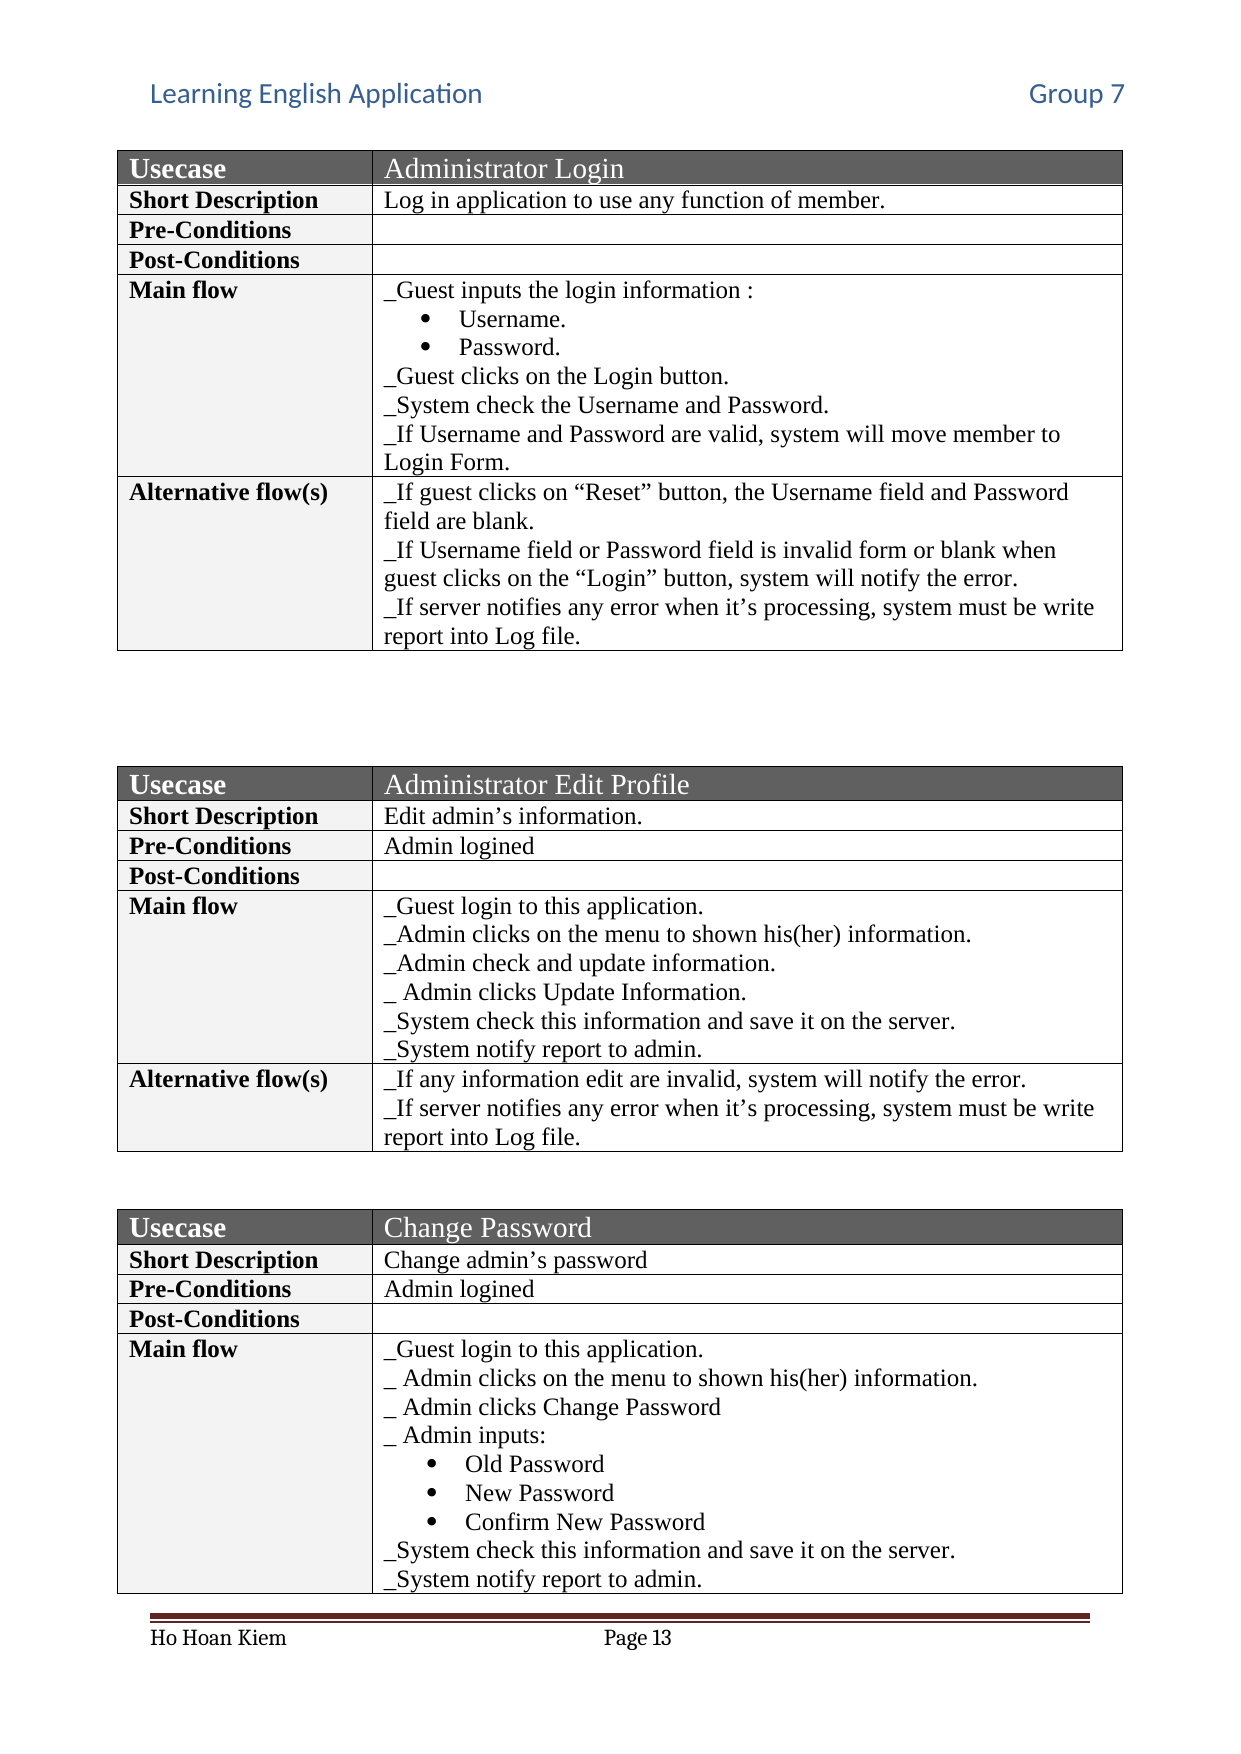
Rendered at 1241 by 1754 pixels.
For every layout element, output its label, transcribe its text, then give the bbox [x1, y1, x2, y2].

table_cell _If guest clicks on “Reset” button, the Username field and Password field are blank. _If Username field or Password field is invalid form or blank when guest clicks on the “Login” button, system will notify the error. _If server notifies any error when it’s processing, system must be write report into Log file. [373, 477, 1122, 650]
table_header Administrator Login [373, 151, 1122, 184]
table_cell Alternative flow(s) [118, 1064, 372, 1151]
table_cell Short Description [118, 186, 372, 214]
table_cell Main flow [118, 1334, 372, 1593]
table_cell _Guest login to this application. _ Admin clicks on the menu to shown his(her) information. _ Admin clicks Change Password _ Admin inputs: Old Password New Password Confirm New Password _System check this information and save it on the server. _System notify report to admin. [373, 1334, 1122, 1593]
table_header Usecase [118, 151, 372, 184]
table_cell Alternative flow(s) [118, 477, 372, 650]
table_cell Pre-Conditions [118, 215, 372, 244]
table_header Change Password [373, 1210, 1122, 1244]
table_cell [373, 215, 1122, 244]
table_cell Change admin’s password [373, 1245, 1122, 1273]
table_cell Main flow [118, 275, 372, 476]
table_cell [373, 245, 1122, 274]
table_header Administrator Edit Profile [373, 767, 1122, 800]
table_cell _Guest inputs the login information : Username. Password. _Guest clicks on the Login button. _System check the Username and Password. _If Username and Password are valid, system will move member to Login Form. [373, 275, 1122, 476]
table_cell [373, 861, 1122, 890]
table_cell Post-Conditions [118, 861, 372, 890]
table_cell Short Description [118, 1245, 372, 1273]
table_cell Short Description [118, 801, 372, 830]
table_cell Log in application to use any function of member. [373, 186, 1122, 214]
table_cell Main flow [118, 891, 372, 1063]
table_header Usecase [118, 1210, 372, 1244]
table_cell Admin logined [373, 831, 1122, 860]
table_cell Admin logined [373, 1275, 1122, 1303]
table_cell Pre-Conditions [118, 831, 372, 860]
table_cell _Guest login to this application. _Admin clicks on the menu to shown his(her) information. _Admin check and update information. _ Admin clicks Update Information. _System check this information and save it on the server. _System notify report to admin. [373, 891, 1122, 1063]
table_cell _If any information edit are invalid, system will notify the error. _If server notifies any error when it’s processing, system must be write report into Log file. [373, 1064, 1122, 1151]
table_cell Pre-Conditions [118, 1275, 372, 1303]
table_cell Post-Conditions [118, 245, 372, 274]
table_cell [373, 1304, 1122, 1333]
table_header Usecase [118, 767, 372, 800]
table_cell Edit admin’s information. [373, 801, 1122, 830]
table_cell Post-Conditions [118, 1304, 372, 1333]
